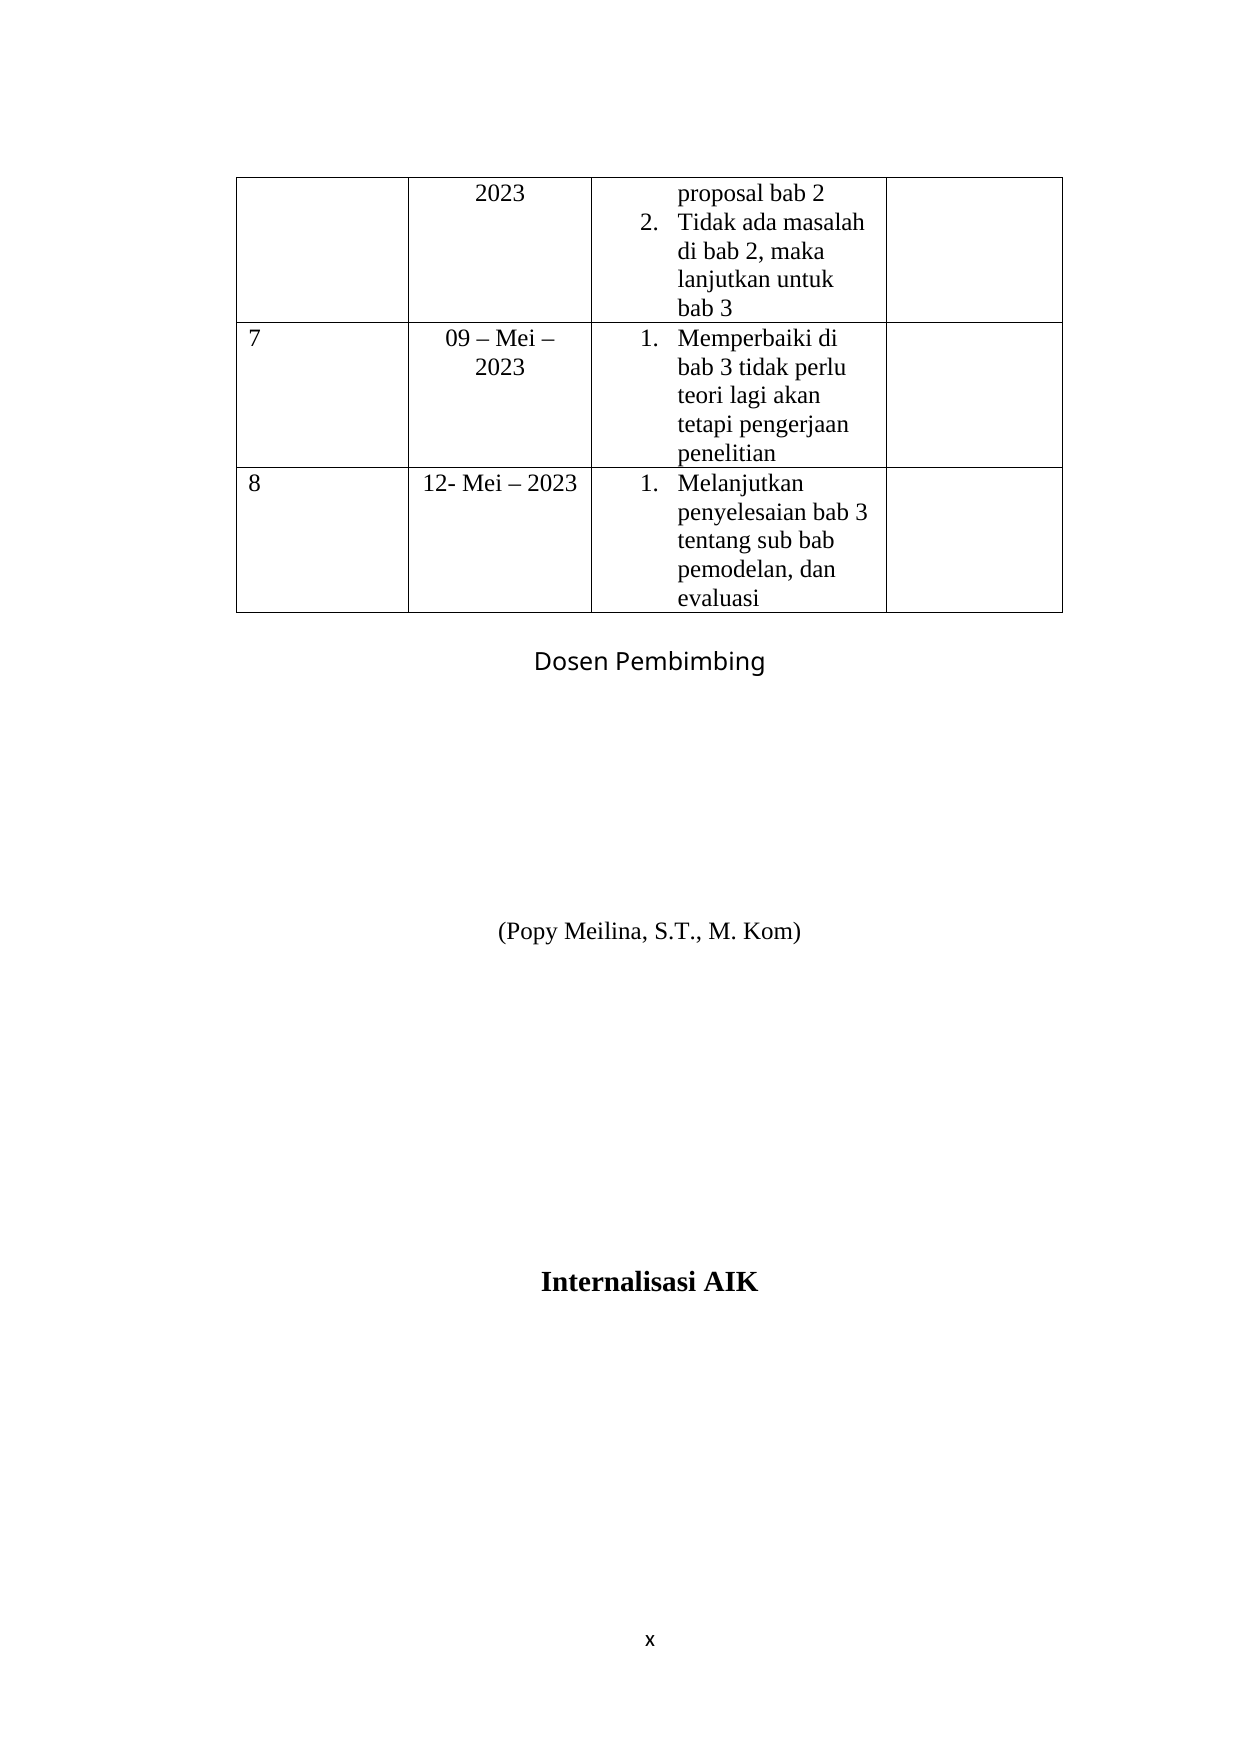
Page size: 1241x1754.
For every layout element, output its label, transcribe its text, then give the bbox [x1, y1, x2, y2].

table_cell Melanjutkan penyelesaian bab 3 tentang sub bab pemodelan, dan evaluasi [592, 468, 886, 612]
table_cell Memperbaiki di bab 3 tidak perlu teori lagi akan tetapi pengerjaan penelitian [592, 323, 886, 467]
text Dosen Pembimbing [236, 613, 1063, 678]
table_cell [887, 178, 1062, 322]
text (Popy Meilina, S.T., M. Kom) [236, 916, 1063, 945]
table_cell 6 [237, 178, 408, 322]
table_cell 04 – April -2023 [409, 178, 591, 322]
table_cell [887, 468, 1062, 612]
table_cell 8 [237, 468, 408, 612]
table_cell Menjelaskan proposal bab 2 Tidak ada masalah di bab 2, maka lanjutkan untuk bab 3 [592, 178, 886, 322]
table_cell [887, 323, 1062, 467]
table_cell 12- Mei – 2023 [409, 468, 591, 612]
table_cell 09 – Mei – 2023 [409, 323, 591, 467]
subtitle Internalisasi AIK [236, 1264, 1063, 1298]
table_cell 7 [237, 323, 408, 467]
